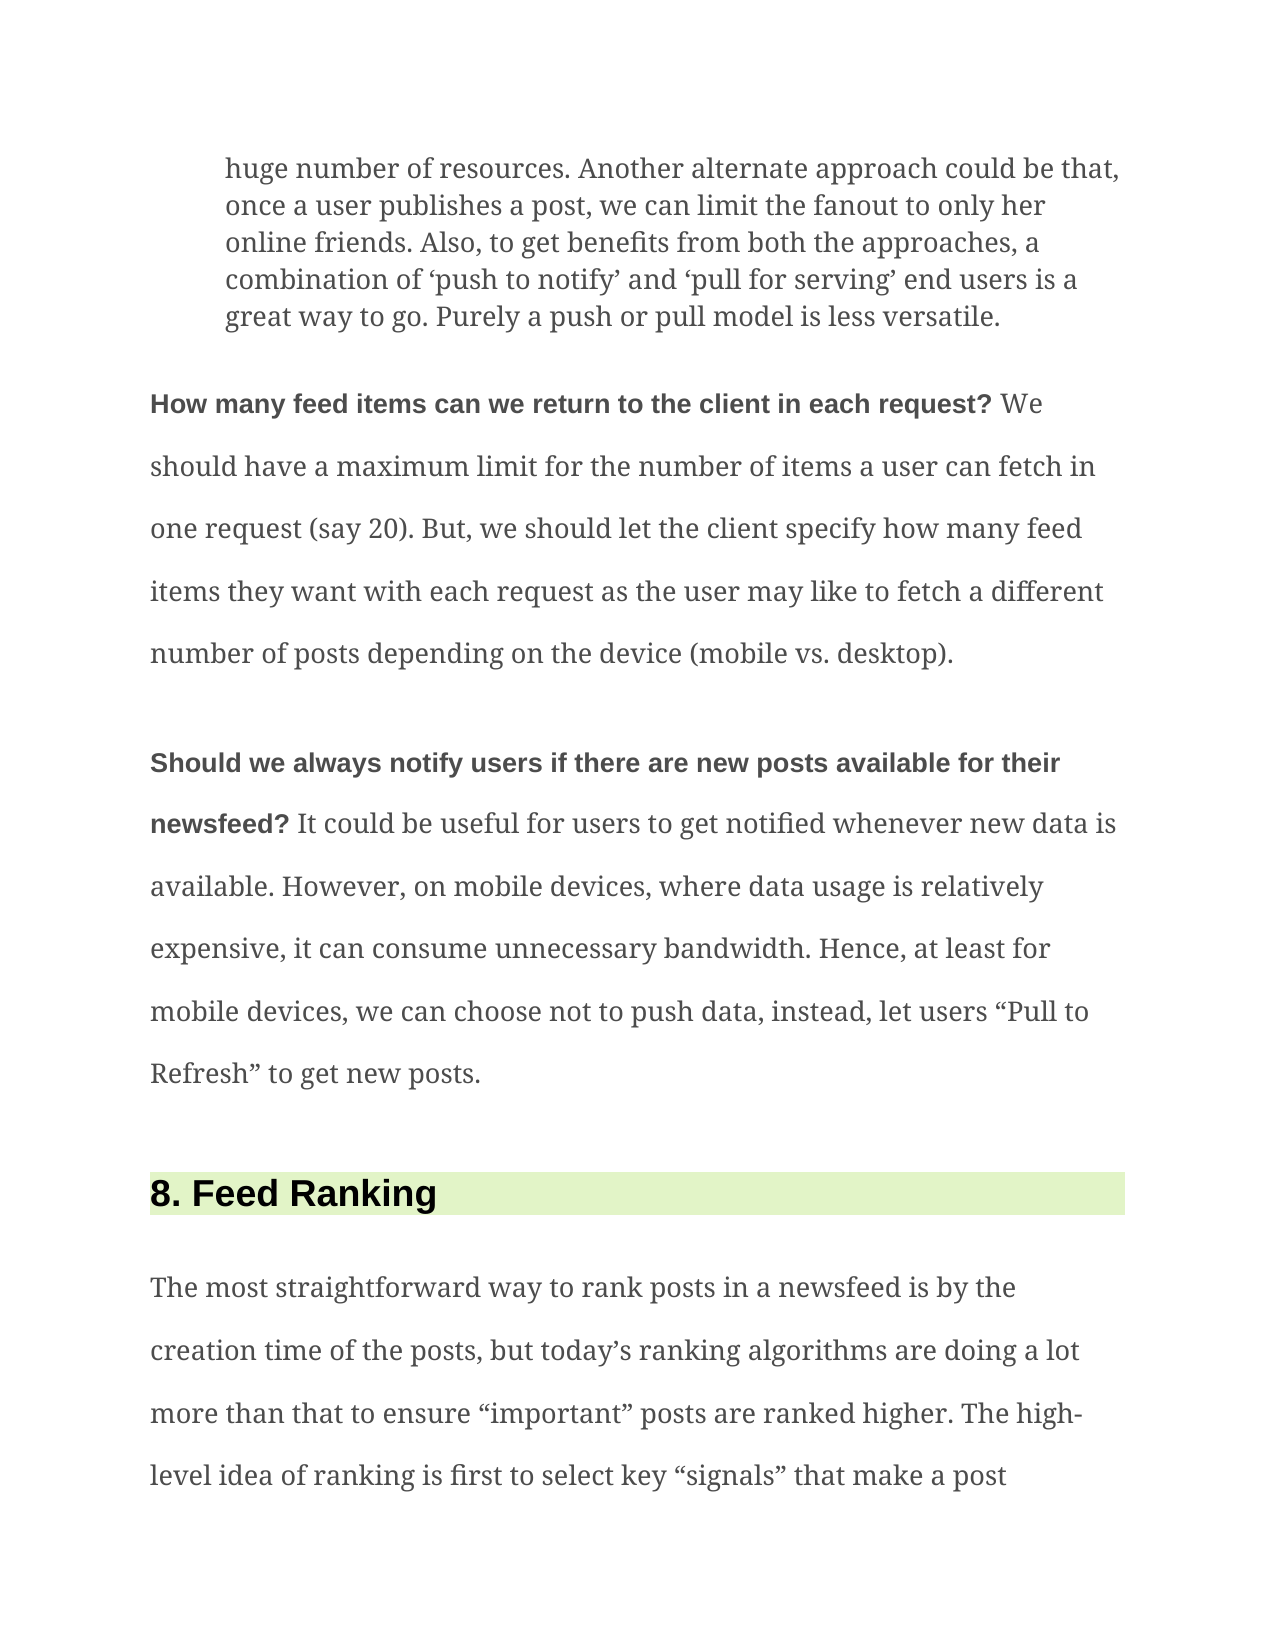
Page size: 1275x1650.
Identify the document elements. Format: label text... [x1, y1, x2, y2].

text How many feed items can we return to the client in each request? We should have a maximum limit for the number of items a user can fetch in one request (say 20). But, we should let the client specify how many feed items they want with each request as the user may like to fetch a different number of posts depending on the device (mobile vs. desktop). [150, 384, 1125, 672]
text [150, 1269, 1125, 1494]
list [187, 150, 1125, 334]
text Should we always notify users if there are new posts available for their newsfeed? It could be useful for users to get notified whenever new data is available. However, on mobile devices, where data usage is relatively expensive, it can consume unnecessary bandwidth. Hence, at least for mobile devices, we can choose not to push data, instead, let users “Pull to Refresh” to get new posts. [150, 747, 1125, 1092]
subtitle 8. Feed Ranking [150, 1172, 1125, 1215]
